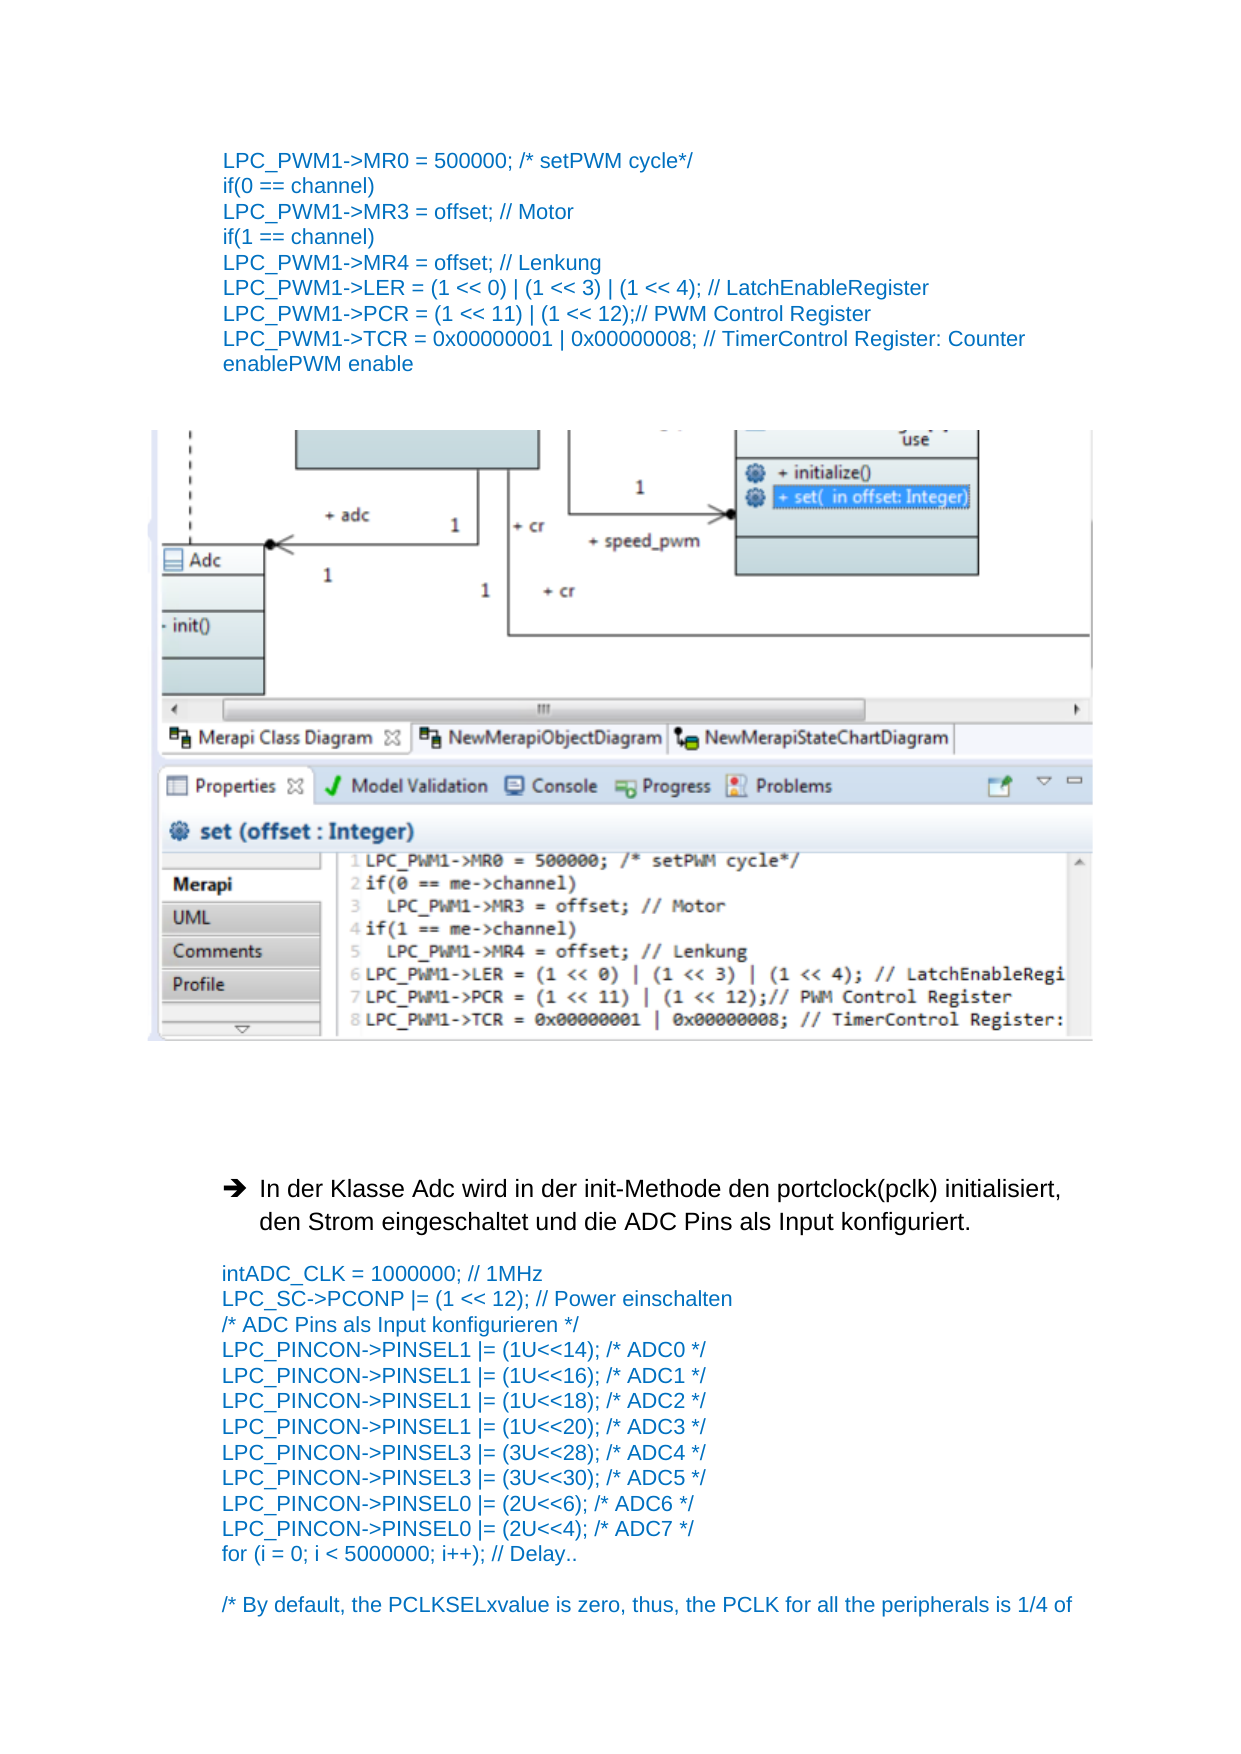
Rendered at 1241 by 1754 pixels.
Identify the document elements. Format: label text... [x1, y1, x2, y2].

text for (i = 0; i < 5000000; i++); // Delay.. [222, 1541, 1093, 1566]
text LPC_PINCON->PINSEL1 |= (1U<<14); /* ADC0 */ [222, 1337, 1093, 1362]
picture [147, 430, 1093, 1041]
text LPC_PINCON->PINSEL3 |= (3U<<30); /* ADC5 */ [222, 1465, 1093, 1490]
text LPC_PWM1->LER = (1 << 0) | (1 << 3) | (1 << 4); // LatchEnableRegister [223, 275, 1093, 300]
text /* ADC Pins als Input konfigurieren */ [222, 1312, 1093, 1337]
text LPC_PWM1->MR3 = offset; // Motor [223, 199, 1093, 224]
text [222, 1592, 1093, 1617]
text LPC_PINCON->PINSEL0 |= (2U<<6); /* ADC6 */ [222, 1490, 1093, 1516]
text LPC_PWM1->PCR = (1 << 11) | (1 << 12);// PWM Control Register [223, 301, 1093, 326]
text if(1 == channel) [223, 224, 1093, 249]
text LPC_PWM1->MR0 = 500000; /* setPWM cycle*/ [223, 148, 1093, 173]
text intADC_CLK = 1000000; // 1MHz [222, 1261, 1093, 1286]
list In der Klasse Adc wird in der init-Methode den portclock(pclk) initialisiert, den Strom eingeschaltet und die ADC Pins als Input konfiguriert. [222, 1174, 1093, 1236]
text LPC_SC->PCONP |= (1 << 12); // Power einschalten [222, 1286, 1093, 1311]
text LPC_PINCON->PINSEL0 |= (2U<<4); /* ADC7 */ [222, 1516, 1093, 1541]
text LPC_PWM1->MR4 = offset; // Lenkung [223, 250, 1093, 275]
text LPC_PINCON->PINSEL1 |= (1U<<18); /* ADC2 */ [222, 1388, 1093, 1413]
text if(0 == channel) [223, 173, 1093, 198]
text LPC_PINCON->PINSEL1 |= (1U<<16); /* ADC1 */ [222, 1363, 1093, 1388]
text LPC_PINCON->PINSEL3 |= (3U<<28); /* ADC4 */ [222, 1439, 1093, 1464]
text LPC_PINCON->PINSEL1 |= (1U<<20); /* ADC3 */ [222, 1414, 1093, 1439]
text LPC_PWM1->TCR = 0x00000001 | 0x00000008; // TimerControl Register: Counter enablePWM enable [223, 326, 1093, 376]
